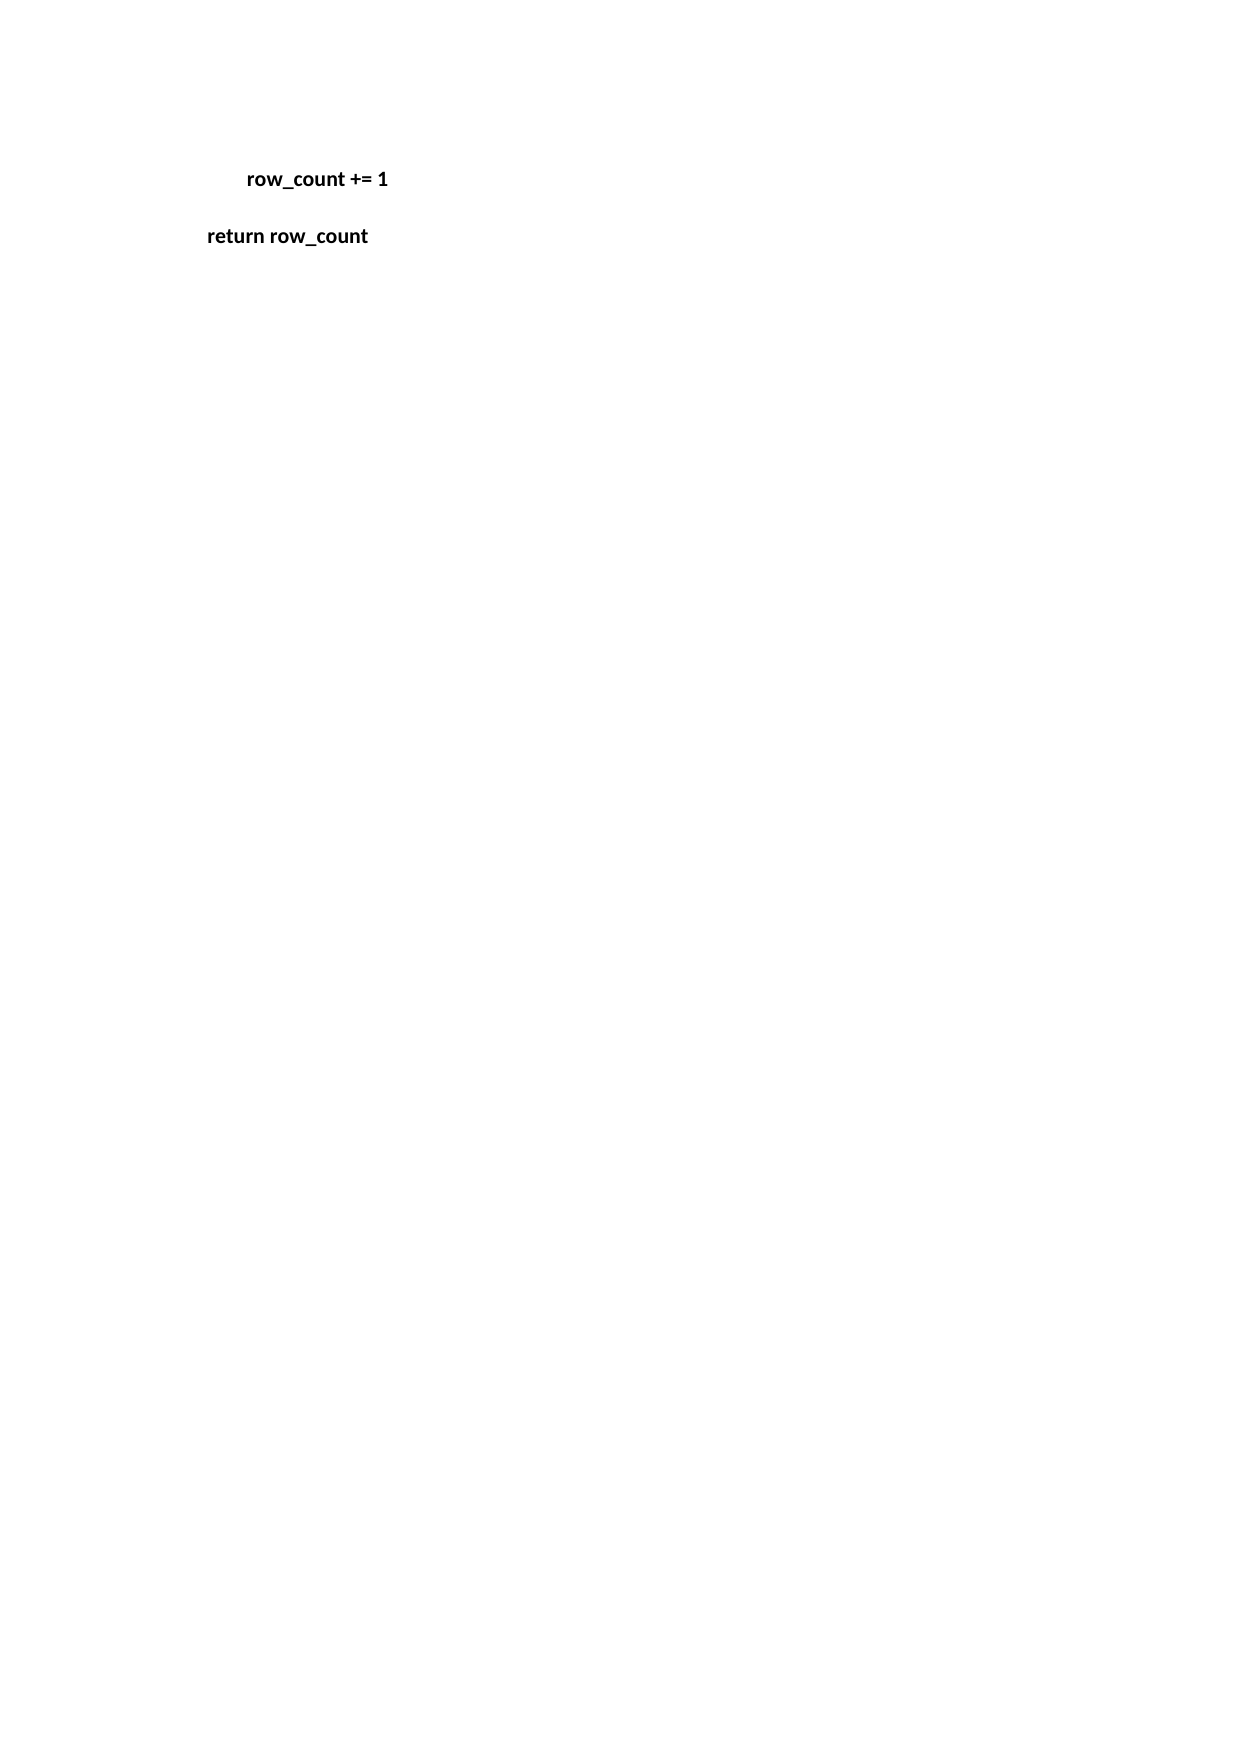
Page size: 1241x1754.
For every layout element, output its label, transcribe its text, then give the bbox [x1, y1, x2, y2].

text return row_count [187, 219, 1053, 252]
text row_count += 1 [187, 162, 1053, 194]
